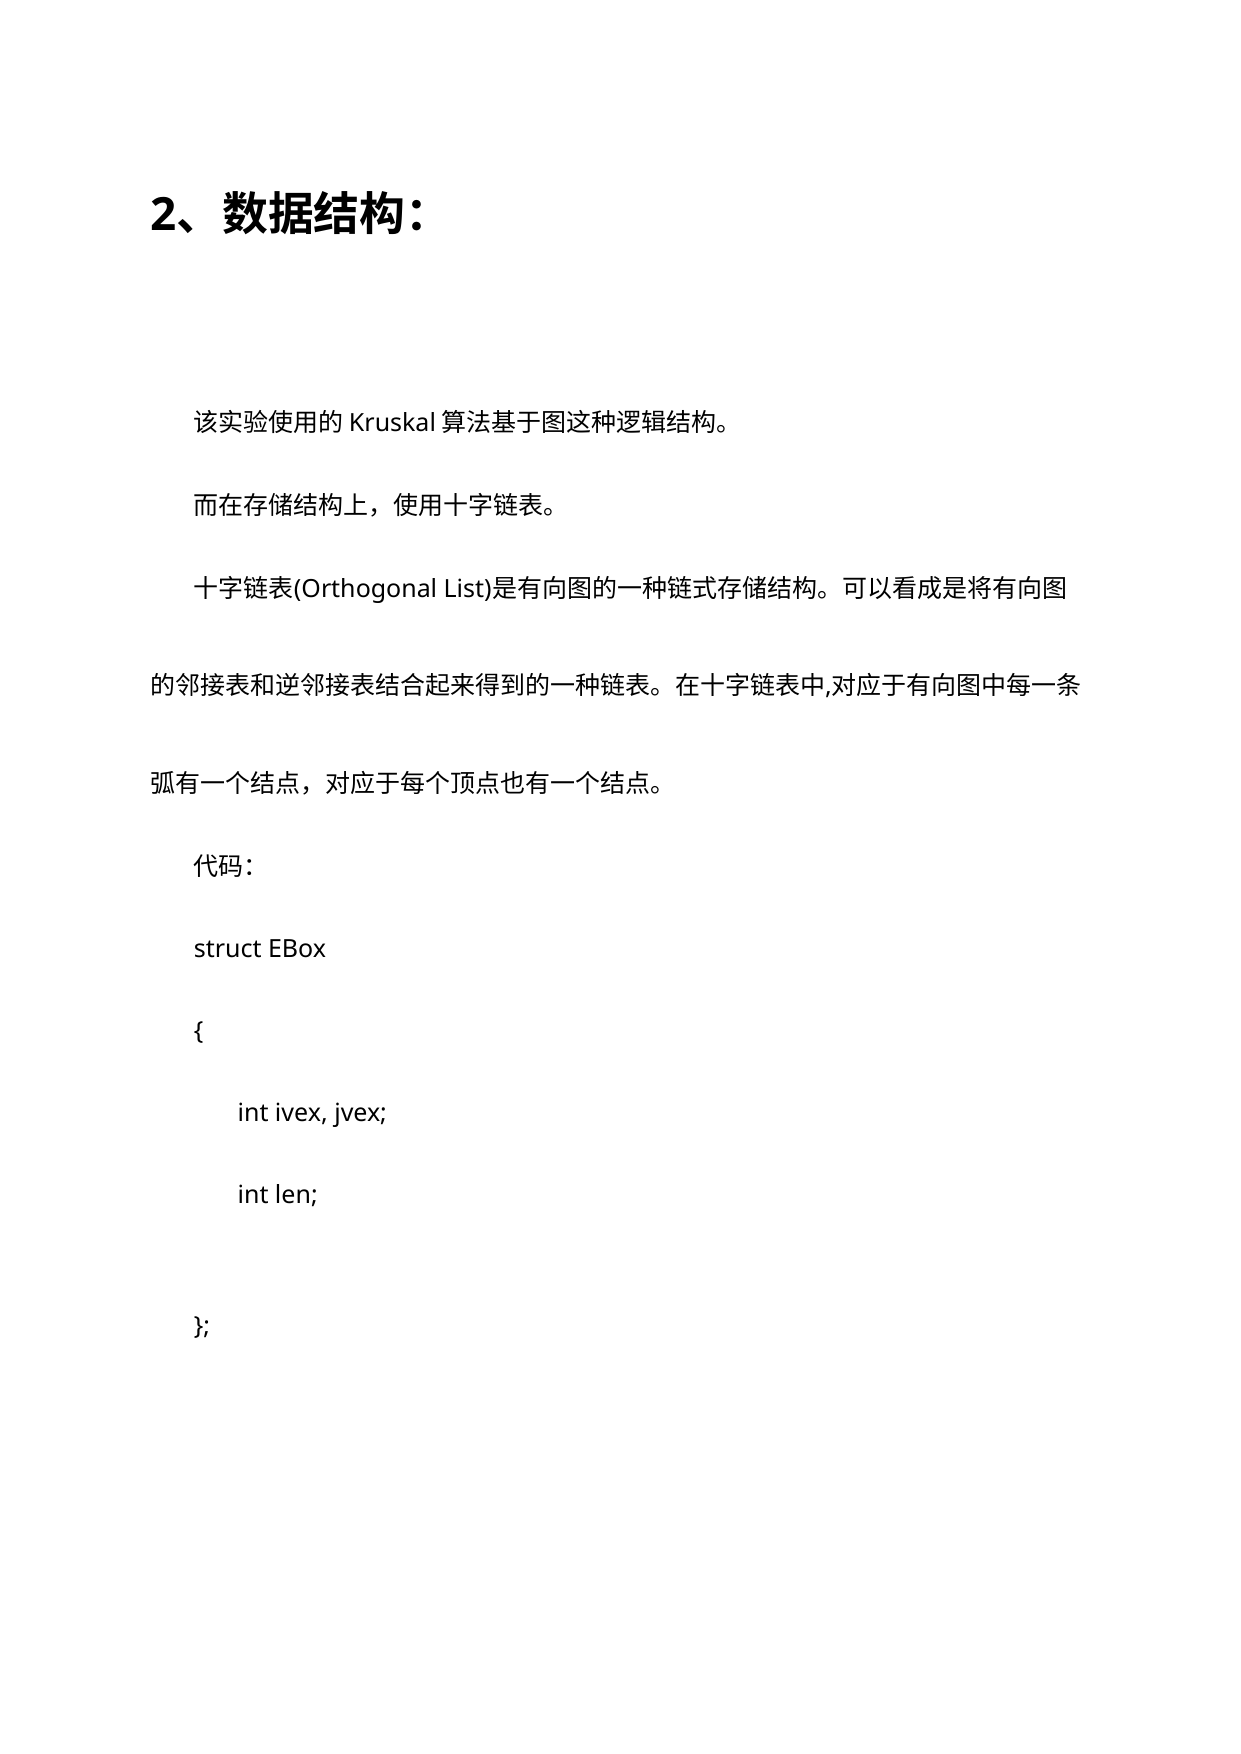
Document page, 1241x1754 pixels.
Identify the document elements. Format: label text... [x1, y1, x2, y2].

text 代码： [150, 832, 1090, 897]
text 十字链表(Orthogonal List)是有向图的一种链式存储结构。可以看成是将有向图的邻接表和逆邻接表结合起来得到的一种链表。在十字链表中,对应于有向图中每一条弧有一个结点，对应于每个顶点也有一个结点。 [150, 554, 1090, 814]
text int len; [150, 1161, 1090, 1226]
text }; [150, 1292, 1090, 1357]
text 该实验使用的Kruskal算法基于图这种逻辑结构。 [150, 388, 1090, 453]
text struct EBox [150, 915, 1090, 980]
text 而在存储结构上，使用十字链表。 [150, 471, 1090, 536]
text int ivex, jvex; [150, 1079, 1090, 1144]
text { [150, 997, 1090, 1062]
subtitle 2、数据结构： [150, 162, 1090, 259]
